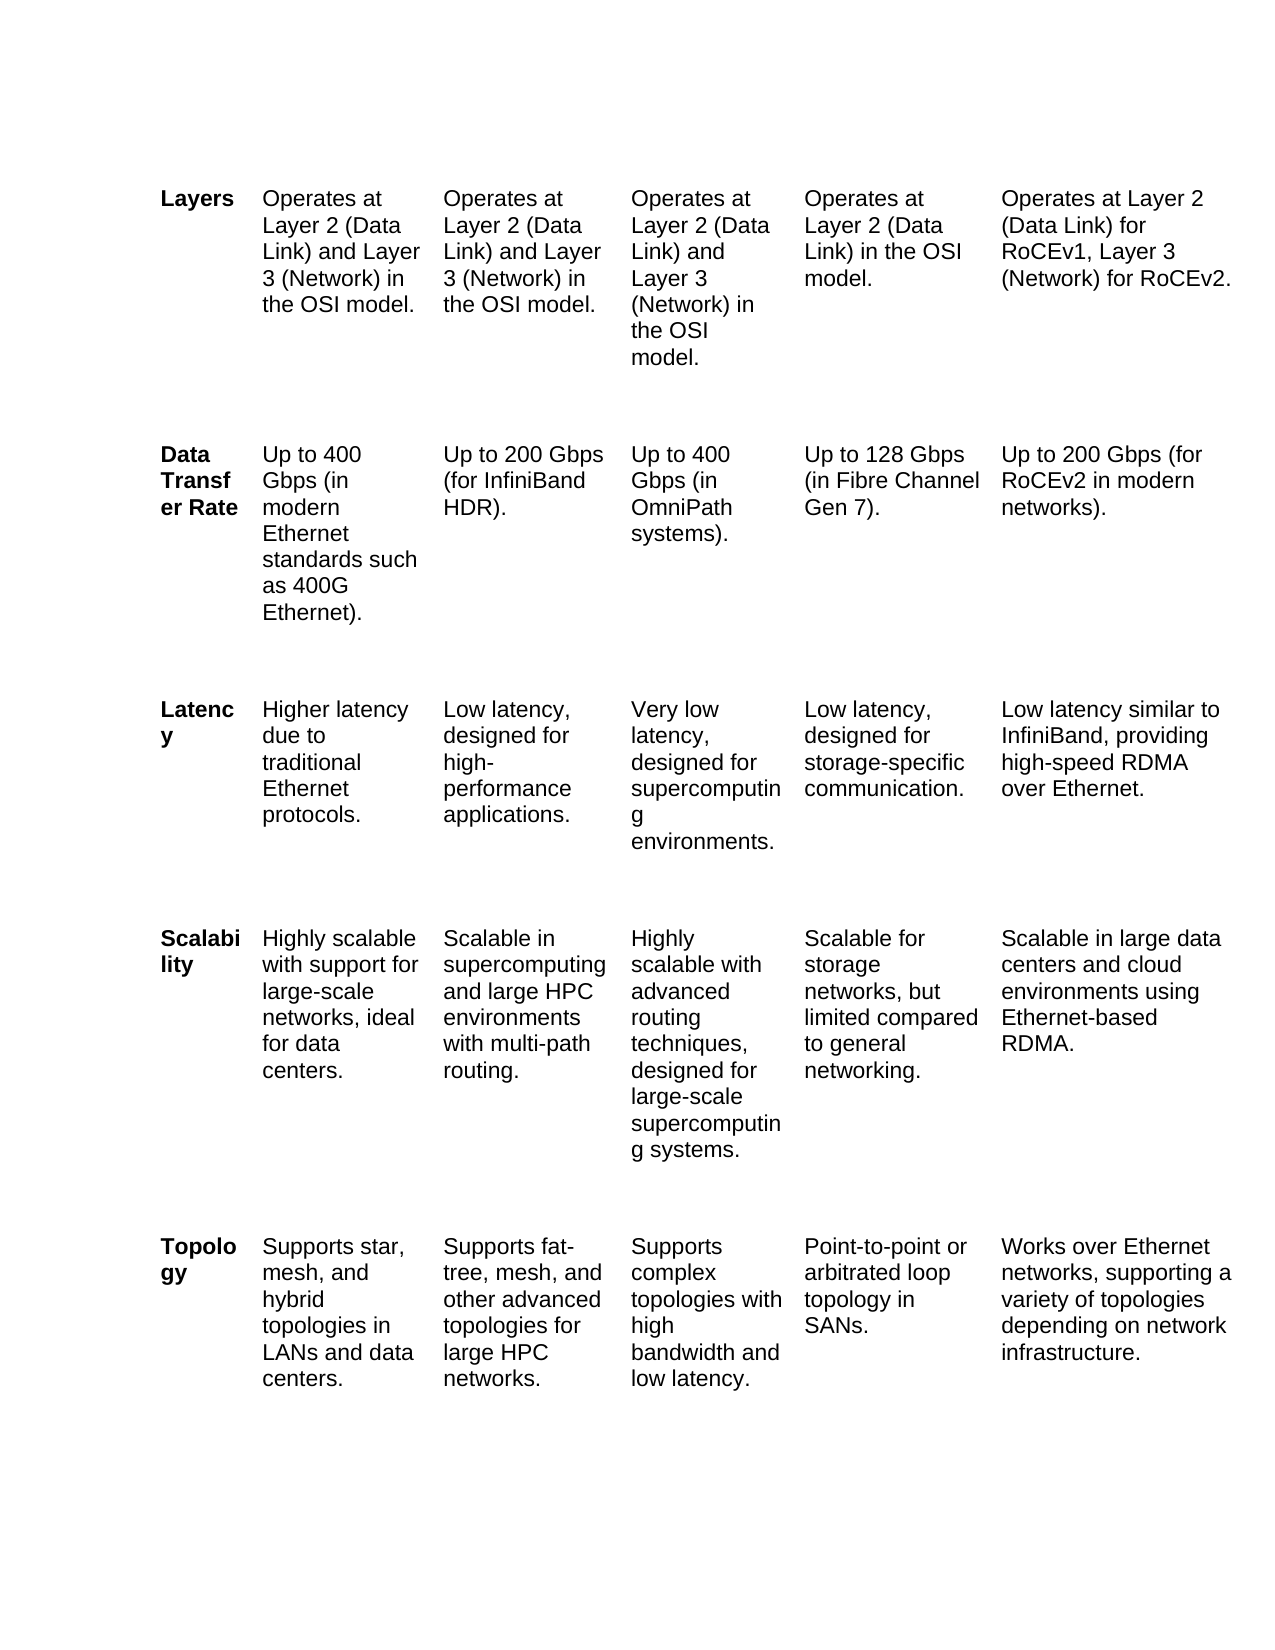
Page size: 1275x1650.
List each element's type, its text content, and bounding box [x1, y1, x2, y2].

table_cell Supports star, mesh, and hybrid topologies in LANs and data centers. [252, 1198, 433, 1481]
table_cell Higher latency due to traditional Ethernet protocols. [252, 661, 433, 889]
table_cell Operates at Layer 2 (Data Link) and Layer 3 (Network) in the OSI model. [252, 150, 433, 405]
table_cell Up to 400 Gbps (in OmniPath systems). [620, 405, 794, 661]
table_cell Operates at Layer 2 (Data Link) in the OSI model. [794, 150, 991, 405]
table_cell Up to 128 Gbps (in Fibre Channel Gen 7). [794, 405, 991, 661]
table_cell Scalable in supercomputing and large HPC environments with multi-path routing. [433, 890, 620, 1198]
table_cell Supports complex topologies with high bandwidth and low latency. [620, 1198, 794, 1481]
table_cell Data Transfer Rate [150, 405, 252, 661]
table_cell Layers [150, 150, 252, 405]
table_cell Scalable in large data centers and cloud environments using Ethernet-based RDMA. [991, 890, 1247, 1198]
table_cell Scalability [150, 890, 252, 1198]
table_cell Topology [150, 1198, 252, 1481]
table_cell Latency [150, 661, 252, 889]
table_cell Scalable for storage networks, but limited compared to general networking. [794, 890, 991, 1198]
table_cell Low latency similar to InfiniBand, providing high-speed RDMA over Ethernet. [991, 661, 1247, 889]
table_cell Highly scalable with support for large-scale networks, ideal for data centers. [252, 890, 433, 1198]
table_cell Works over Ethernet networks, supporting a variety of topologies depending on network infrastructure. [991, 1198, 1247, 1481]
table_cell Supports fat-tree, mesh, and other advanced topologies for large HPC networks. [433, 1198, 620, 1481]
table_cell Operates at Layer 2 (Data Link) and Layer 3 (Network) in the OSI model. [620, 150, 794, 405]
table_cell Up to 200 Gbps (for InfiniBand HDR). [433, 405, 620, 661]
table_cell Up to 400 Gbps (in modern Ethernet standards such as 400G Ethernet). [252, 405, 433, 661]
table_cell Low latency, designed for storage-specific communication. [794, 661, 991, 889]
table_cell Highly scalable with advanced routing techniques, designed for large-scale supercomputing systems. [620, 890, 794, 1198]
table_cell Point-to-point or arbitrated loop topology in SANs. [794, 1198, 991, 1481]
table_cell Operates at Layer 2 (Data Link) and Layer 3 (Network) in the OSI model. [433, 150, 620, 405]
table_cell Very low latency, designed for supercomputing environments. [620, 661, 794, 889]
table_cell Up to 200 Gbps (for RoCEv2 in modern networks). [991, 405, 1247, 661]
table_cell Operates at Layer 2 (Data Link) for RoCEv1, Layer 3 (Network) for RoCEv2. [991, 150, 1247, 405]
table_cell Low latency, designed for high-performance applications. [433, 661, 620, 889]
